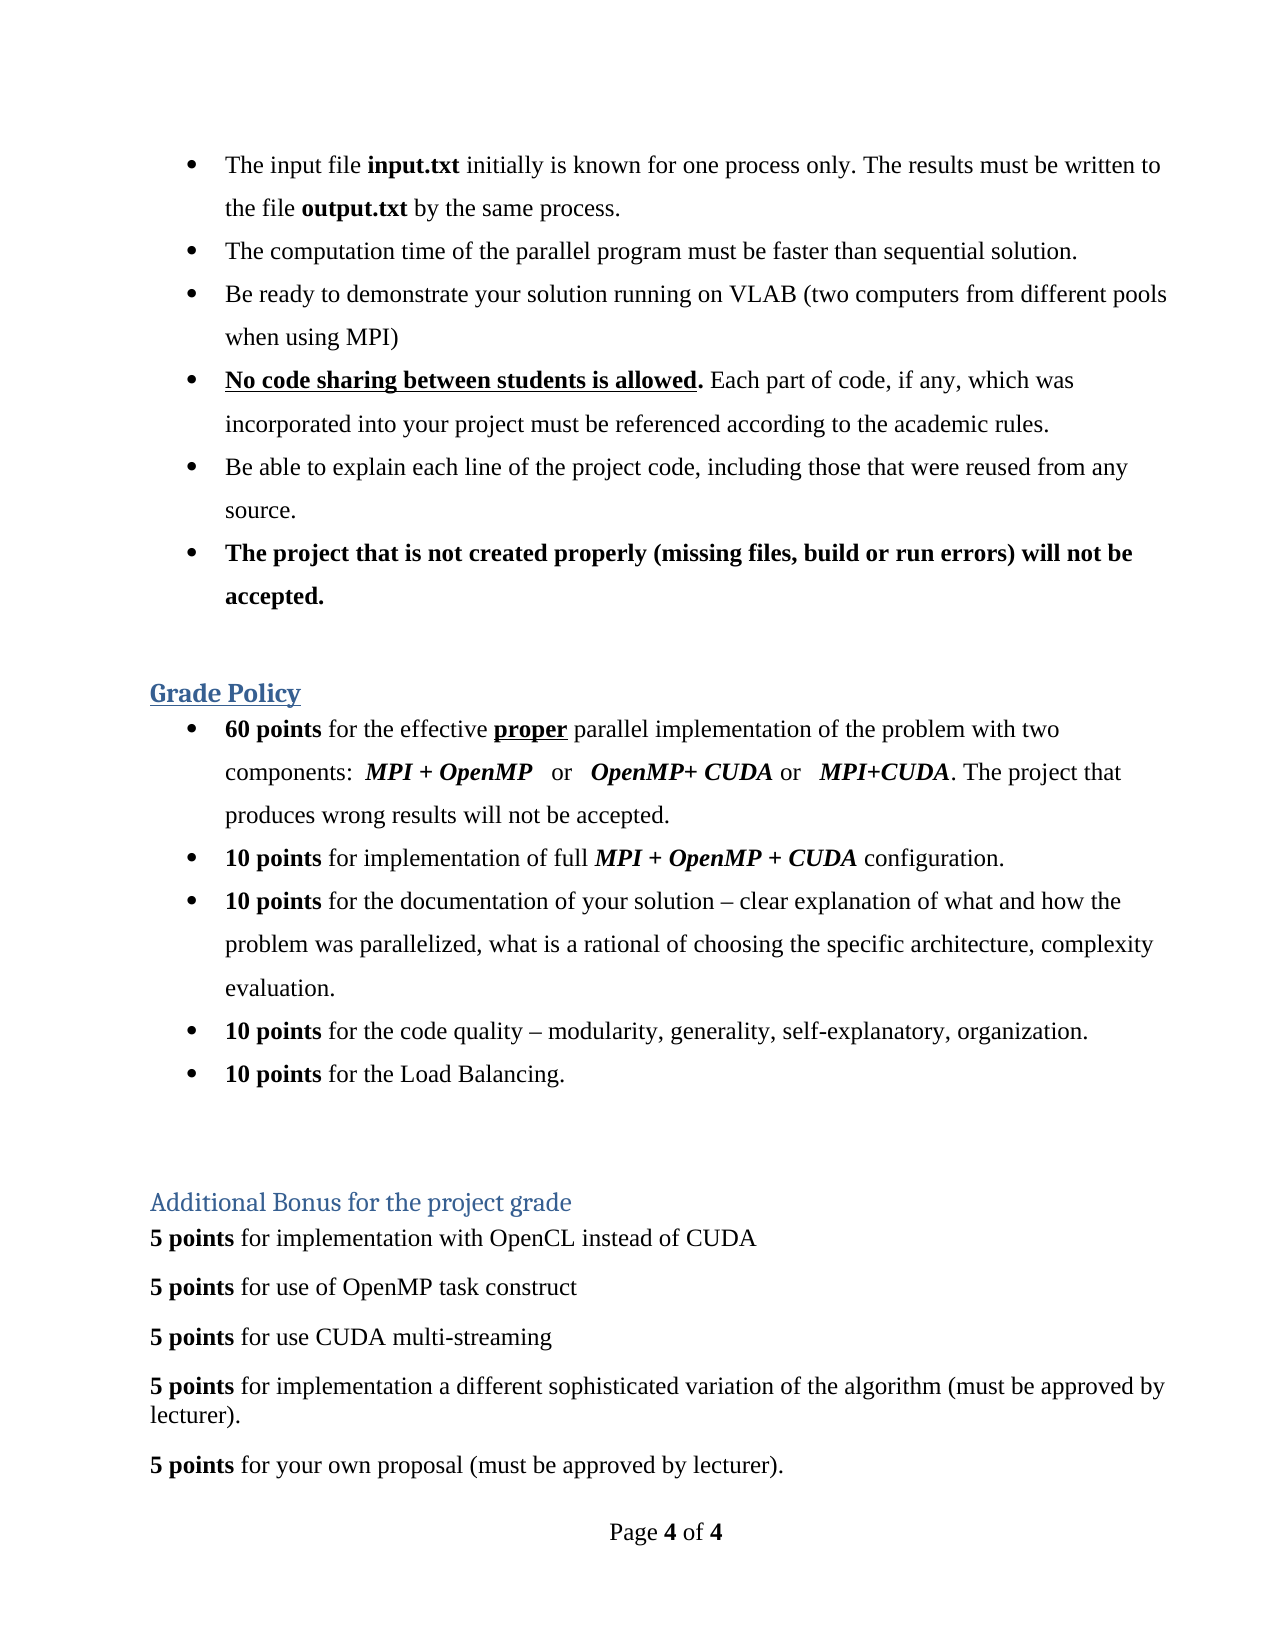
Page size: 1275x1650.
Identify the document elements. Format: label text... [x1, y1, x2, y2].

list 60 points for the effective proper parallel implementation of the problem with two components: MPI + OpenMP or OpenMP+ CUDA or MPI+CUDA. The project that produces wrong results will not be accepted. [187, 714, 1181, 829]
text 5 points for implementation with OpenCL instead of CUDA [150, 1223, 1181, 1251]
text 5 points for use of OpenMP task construct [150, 1272, 1181, 1301]
list 10 points for the Load Balancing. [187, 1059, 1181, 1088]
list 10 points for implementation of full MPI + OpenMP + CUDA configuration. [187, 843, 1181, 872]
list The input file input.txt initially is known for one process only. The results must be written to the file output.txt by the same process. [187, 150, 1181, 222]
text 5 points for your own proposal (must be approved by lecturer). [150, 1450, 1181, 1478]
text 5 points for implementation a different sophisticated variation of the algorithm (must be approved by lecturer). [150, 1371, 1181, 1429]
subtitle Additional Bonus for the project grade [150, 1187, 1181, 1218]
subtitle Grade Policy [150, 678, 1181, 709]
list Be ready to demonstrate your solution running on VLAB (two computers from different pools when using MPI) [187, 279, 1181, 351]
list Be able to explain each line of the project code, including those that were reused from any source. [187, 452, 1181, 524]
list The computation time of the parallel program must be faster than sequential solution. [187, 236, 1181, 265]
list 10 points for the documentation of your solution – clear explanation of what and how the problem was parallelized, what is a rational of choosing the specific architecture, complexity evaluation. [187, 886, 1181, 1001]
text 5 points for use CUDA multi-streaming [150, 1322, 1181, 1351]
list 10 points for the code quality – modularity, generality, self-explanatory, organization. [187, 1016, 1181, 1044]
list The project that is not created properly (missing files, build or run errors) will not be accepted. [187, 538, 1181, 610]
list No code sharing between students is allowed. Each part of code, if any, which was incorporated into your project must be referenced according to the academic rules. [187, 366, 1181, 437]
